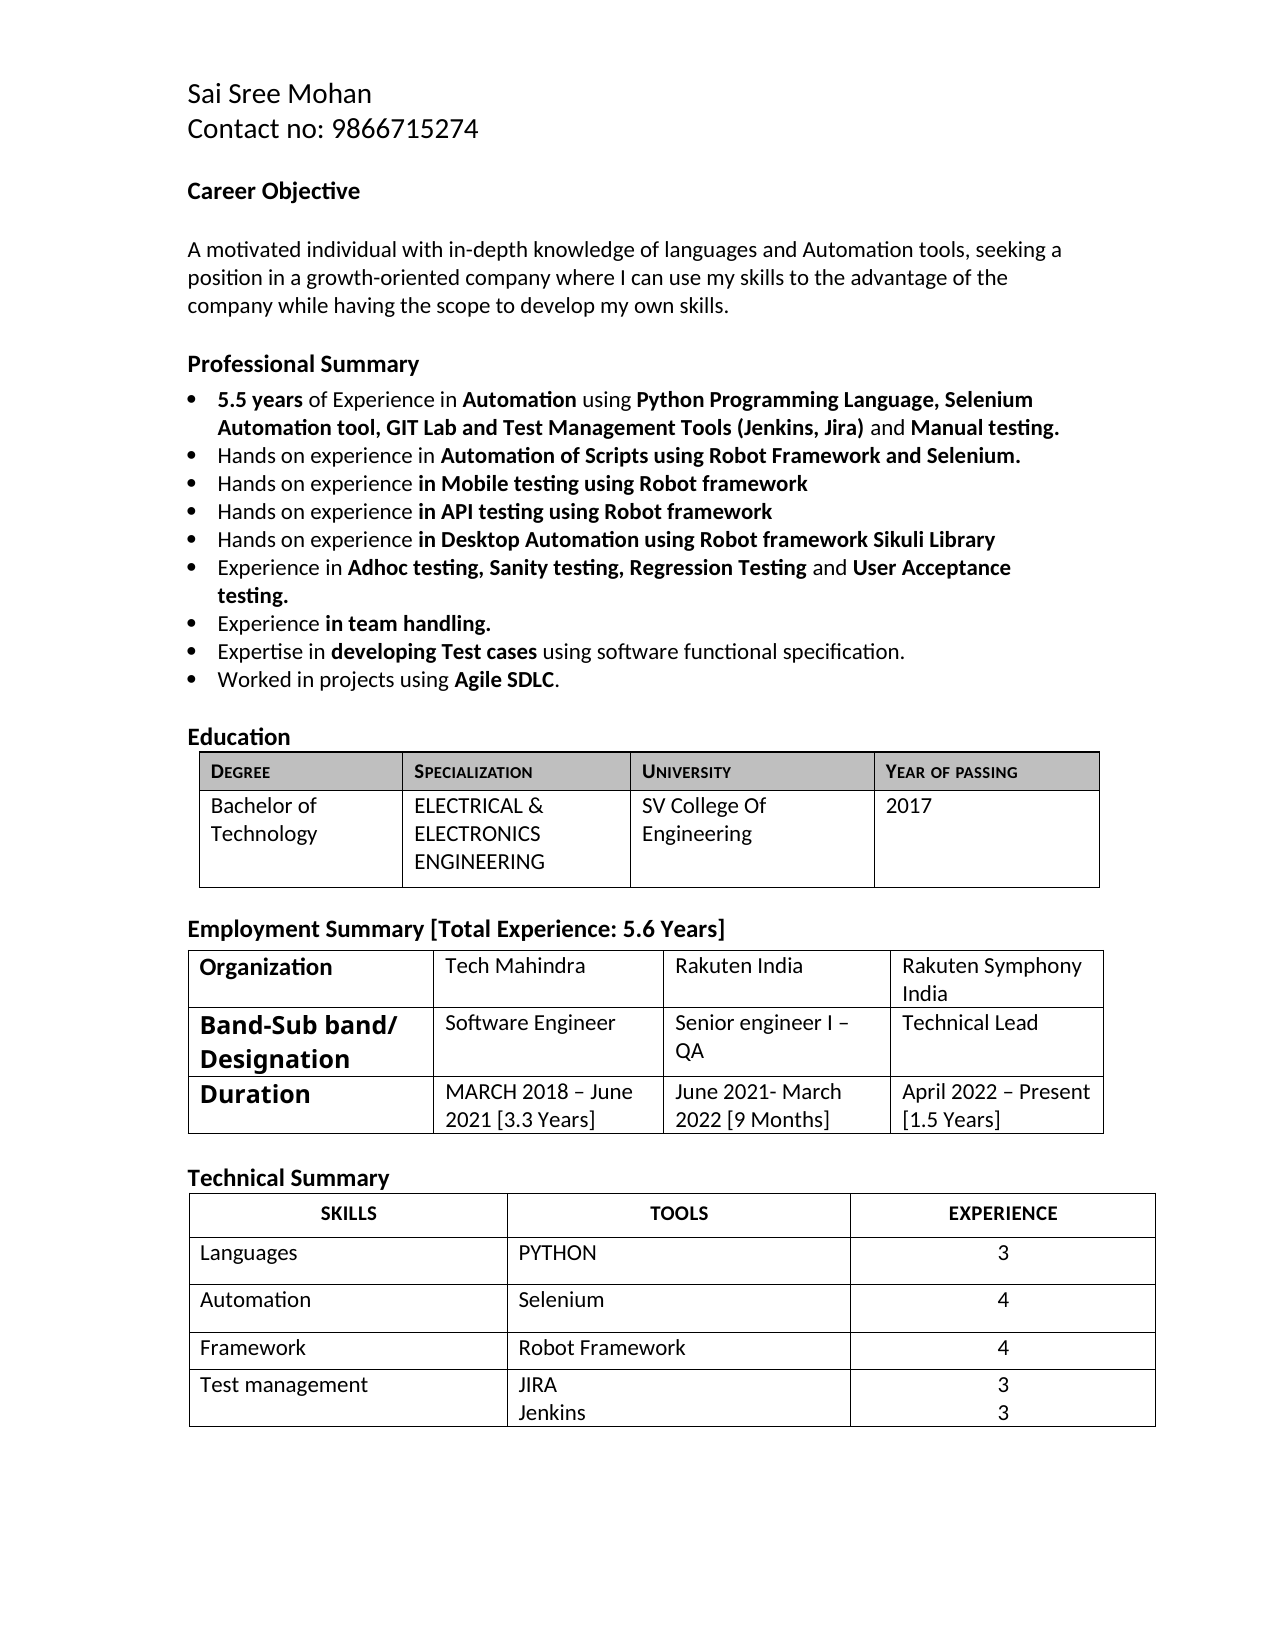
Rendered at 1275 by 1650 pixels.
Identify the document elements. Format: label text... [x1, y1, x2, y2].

table_header Rakuten Symphony India [891, 951, 1103, 1007]
list Worked in projects using Agile SDLC. [187, 665, 1087, 693]
text A motivated individual with in-depth knowledge of languages and Automation tools, seeking a position in a growth-oriented company where I can use my skills to the advantage of the company while having the scope to develop my own skills. [187, 235, 1087, 319]
table_cell 3 3 [851, 1370, 1155, 1426]
table_cell Automation [190, 1285, 507, 1332]
table_header University [631, 753, 874, 790]
table_cell June 2021- March 2022 [9 Months] [664, 1077, 890, 1133]
table_cell JIRA Jenkins [508, 1370, 850, 1426]
table_header Organization [189, 951, 433, 1007]
table_cell Band-Sub band/ Designation [189, 1008, 433, 1076]
table_header Year of passing [875, 753, 1099, 790]
table_cell Software Engineer [434, 1008, 663, 1076]
table_cell MARCH 2018 – June 2021 [3.3 Years] [434, 1077, 663, 1133]
table_header EXPERIENCE [851, 1194, 1155, 1237]
table_cell April 2022 – Present [1.5 Years] [891, 1077, 1103, 1133]
list Hands on experience in Automation of Scripts using Robot Framework and Selenium. [187, 441, 1087, 469]
table_header Tech Mahindra [434, 951, 663, 1007]
table_header Rakuten India [664, 951, 890, 1007]
table_cell Framework [190, 1333, 507, 1369]
table_cell Languages [190, 1238, 507, 1284]
list 5.5 years of Experience in Automation using Python Programming Language, Selenium Automation tool, GIT Lab and Test Management Tools (Jenkins, Jira) and Manual testing. [187, 385, 1087, 441]
table_cell Technical Lead [891, 1008, 1103, 1076]
table_header Specialization [403, 753, 630, 790]
subtitle Career Objective [187, 175, 1087, 206]
list Experience in Adhoc testing, Sanity testing, Regression Testing and User Acceptance testing. [187, 553, 1087, 609]
table_header TOOLS [508, 1194, 850, 1237]
text Technical Summary [187, 1162, 1087, 1193]
table_header Degree [200, 753, 402, 790]
table_cell Senior engineer I – QA [664, 1008, 890, 1076]
table_cell 3 [851, 1238, 1155, 1284]
list Hands on experience in Desktop Automation using Robot framework Sikuli Library [187, 525, 1087, 553]
table_cell 4 [851, 1285, 1155, 1332]
subtitle Professional Summary [187, 348, 1087, 378]
table_cell Robot Framework [508, 1333, 850, 1369]
text Education [187, 721, 1087, 751]
list Experience in team handling. [187, 609, 1087, 637]
table_header SKILLS [190, 1194, 507, 1237]
table_cell Bachelor of Technology [200, 791, 402, 887]
list Hands on experience in Mobile testing using Robot framework [187, 469, 1087, 497]
table_cell SV College Of Engineering [631, 791, 874, 887]
table_cell 4 [851, 1333, 1155, 1369]
table_cell PYTHON [508, 1238, 850, 1284]
table_cell Selenium [508, 1285, 850, 1332]
list Hands on experience in API testing using Robot framework [187, 497, 1087, 525]
list Expertise in developing Test cases using software functional specification. [187, 637, 1087, 665]
subtitle Employment Summary [Total Experience: 5.6 Years] [187, 913, 1087, 943]
table_cell Test management [190, 1370, 507, 1426]
table_cell 2017 [875, 791, 1099, 887]
table_cell Duration [189, 1077, 433, 1133]
table_cell ELECTRICAL & ELECTRONICS ENGINEERING [403, 791, 630, 887]
